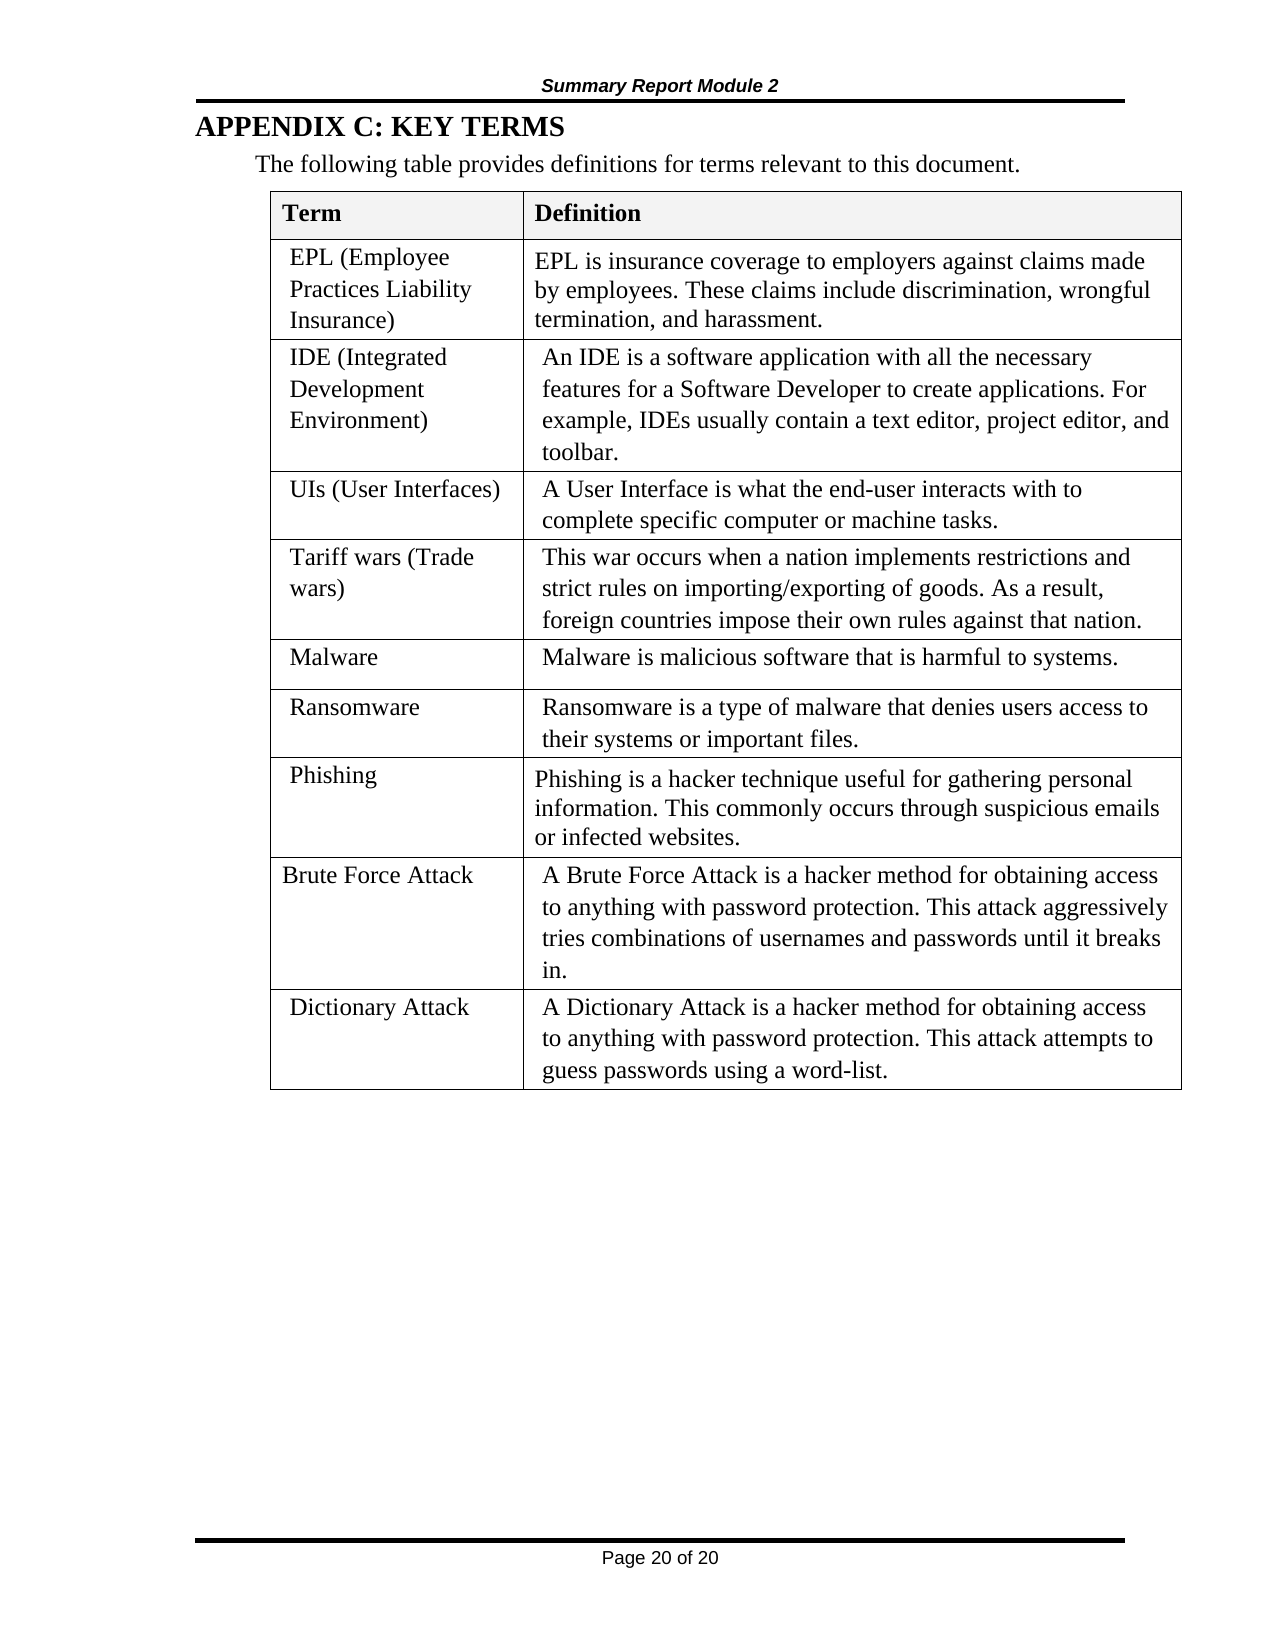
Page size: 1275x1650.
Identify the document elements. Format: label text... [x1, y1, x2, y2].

table_cell EPL (Employee Practices Liability Insurance) [271, 240, 523, 339]
table_cell UIs (User Interfaces) [271, 472, 523, 539]
table_cell An IDE is a software application with all the necessary features for a Software Developer to create applications. For example, IDEs usually contain a text editor, project editor, and toolbar. [524, 340, 1181, 471]
text The following table provides definitions for terms relevant to this document. [255, 149, 1125, 178]
table_cell Ransomware is a type of malware that denies users access to their systems or important files. [524, 690, 1181, 757]
table_header Term [271, 192, 523, 239]
table_cell A Dictionary Attack is a hacker method for obtaining access to anything with password protection. This attack attempts to guess passwords using a word-list. [524, 990, 1181, 1088]
table_cell Phishing [271, 758, 523, 857]
table_cell Tariff wars (Trade wars) [271, 540, 523, 639]
table_cell Phishing is a hacker technique useful for gathering personal information. This commonly occurs through suspicious emails or infected websites. [524, 758, 1181, 857]
table_cell EPL is insurance coverage to employers against claims made by employees. These claims include discrimination, wrongful termination, and harassment. [524, 240, 1181, 339]
table_cell Malware [271, 640, 523, 689]
text APPENDIX C: KEY TERMS [195, 109, 1125, 143]
table_cell Dictionary Attack [271, 990, 523, 1088]
table_cell IDE (Integrated Development Environment) [271, 340, 523, 471]
table_header Definition [524, 192, 1181, 239]
table_cell This war occurs when a nation implements restrictions and strict rules on importing/exporting of goods. As a result, foreign countries impose their own rules against that nation. [524, 540, 1181, 639]
table_cell Malware is malicious software that is harmful to systems. [524, 640, 1181, 689]
table_cell Brute Force Attack [271, 858, 523, 988]
table_cell Ransomware [271, 690, 523, 757]
table_cell A Brute Force Attack is a hacker method for obtaining access to anything with password protection. This attack aggressively tries combinations of usernames and passwords until it breaks in. [524, 858, 1181, 988]
table_cell A User Interface is what the end-user interacts with to complete specific computer or machine tasks. [524, 472, 1181, 539]
